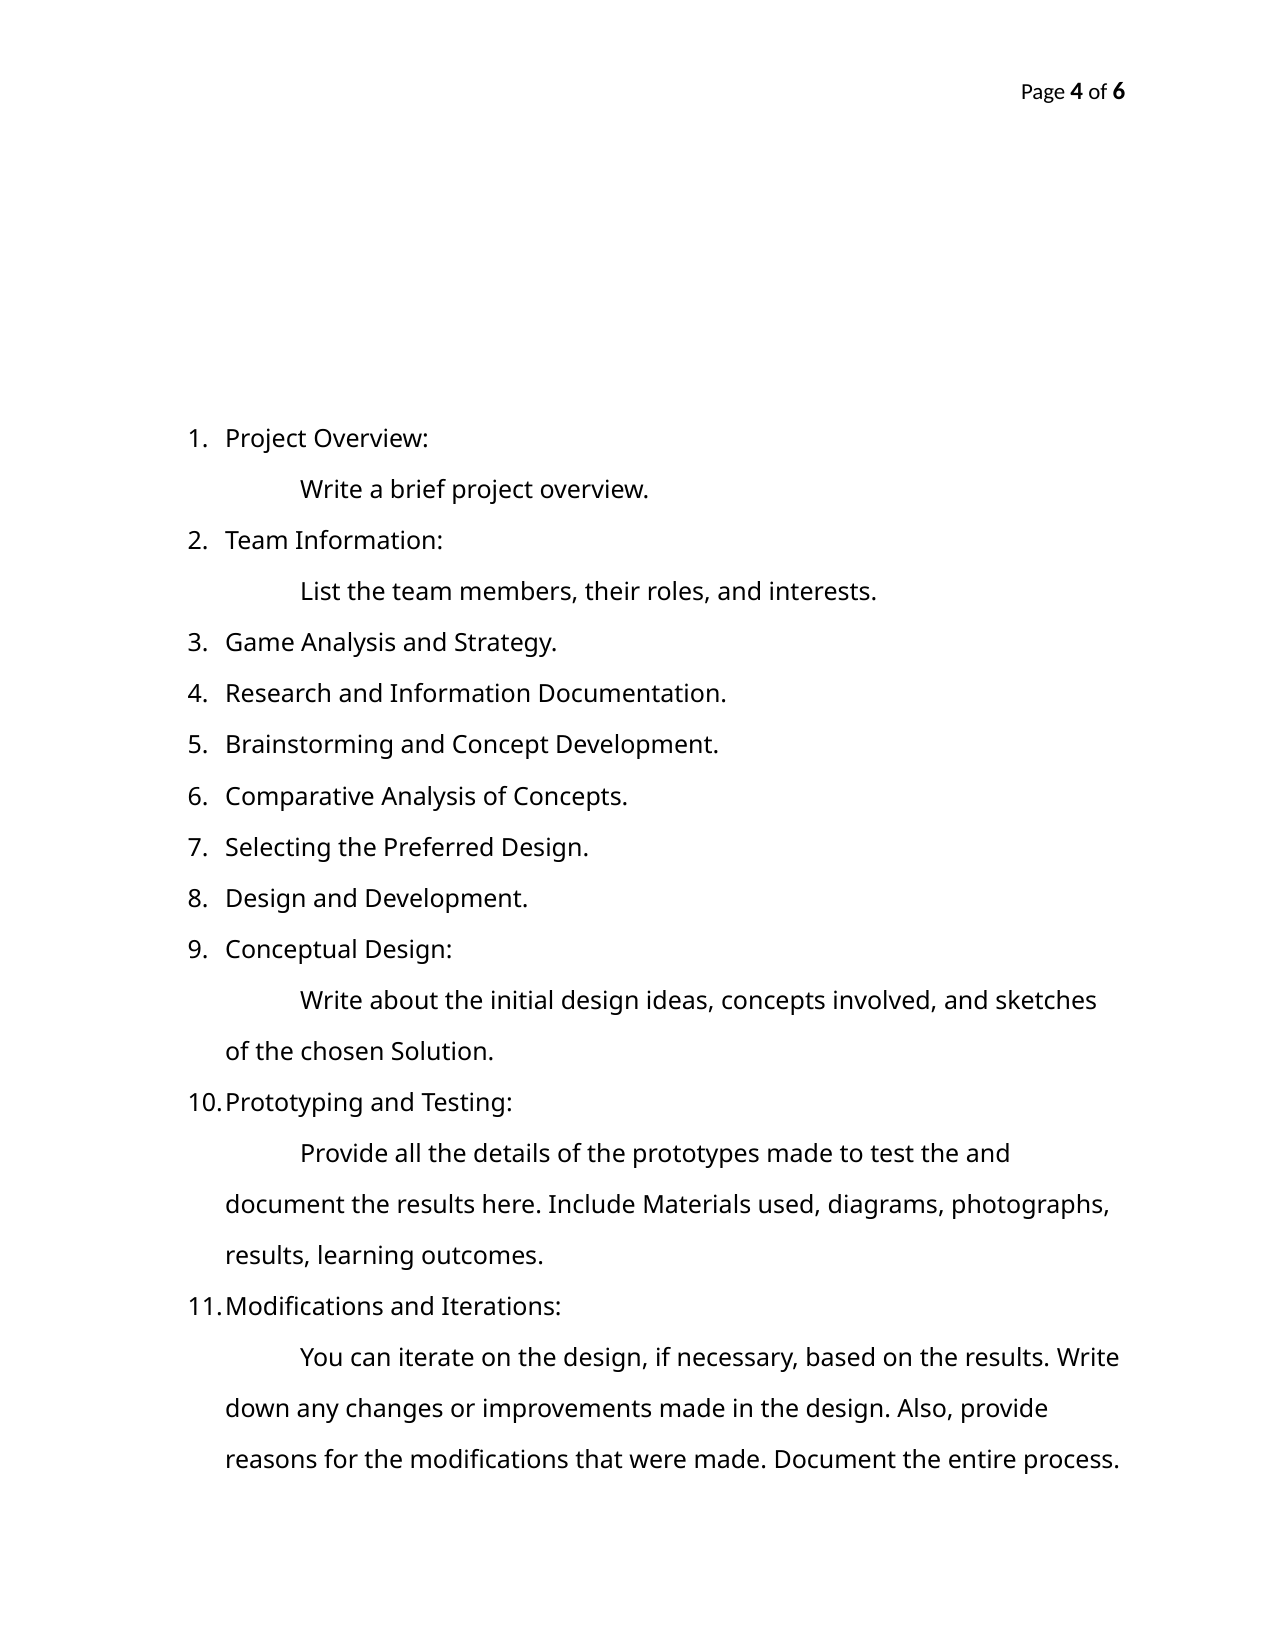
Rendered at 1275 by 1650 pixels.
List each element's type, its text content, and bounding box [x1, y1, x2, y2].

list Comparative Analysis of Concepts. [187, 778, 1125, 812]
list Provide all the details of the prototypes made to test the and document the results here. Include Materials used, diagrams, photographs, results, learning outcomes. [225, 1135, 1125, 1272]
list You can iterate on the design, if necessary, based on the results. Write down any changes or improvements made in the design. Also, provide reasons for the modifications that were made. Document the entire process. [225, 1339, 1125, 1476]
list Game Analysis and Strategy. [187, 625, 1125, 659]
list Modifications and Iterations: [187, 1288, 1125, 1323]
list Design and Development. [187, 880, 1125, 914]
list Research and Information Documentation. [187, 676, 1125, 710]
list Brainstorming and Concept Development. [187, 727, 1125, 761]
list Team Information: [187, 523, 1125, 557]
list Write about the initial design ideas, concepts involved, and sketches of the chosen Solution. [225, 982, 1125, 1067]
list List the team members, their roles, and interests. [300, 574, 1125, 608]
list Prototyping and Testing: [187, 1084, 1125, 1118]
list Project Overview: [187, 421, 1125, 455]
list Write a brief project overview. [300, 472, 1125, 506]
list Selecting the Preferred Design. [187, 829, 1125, 863]
list Conceptual Design: [187, 931, 1125, 965]
